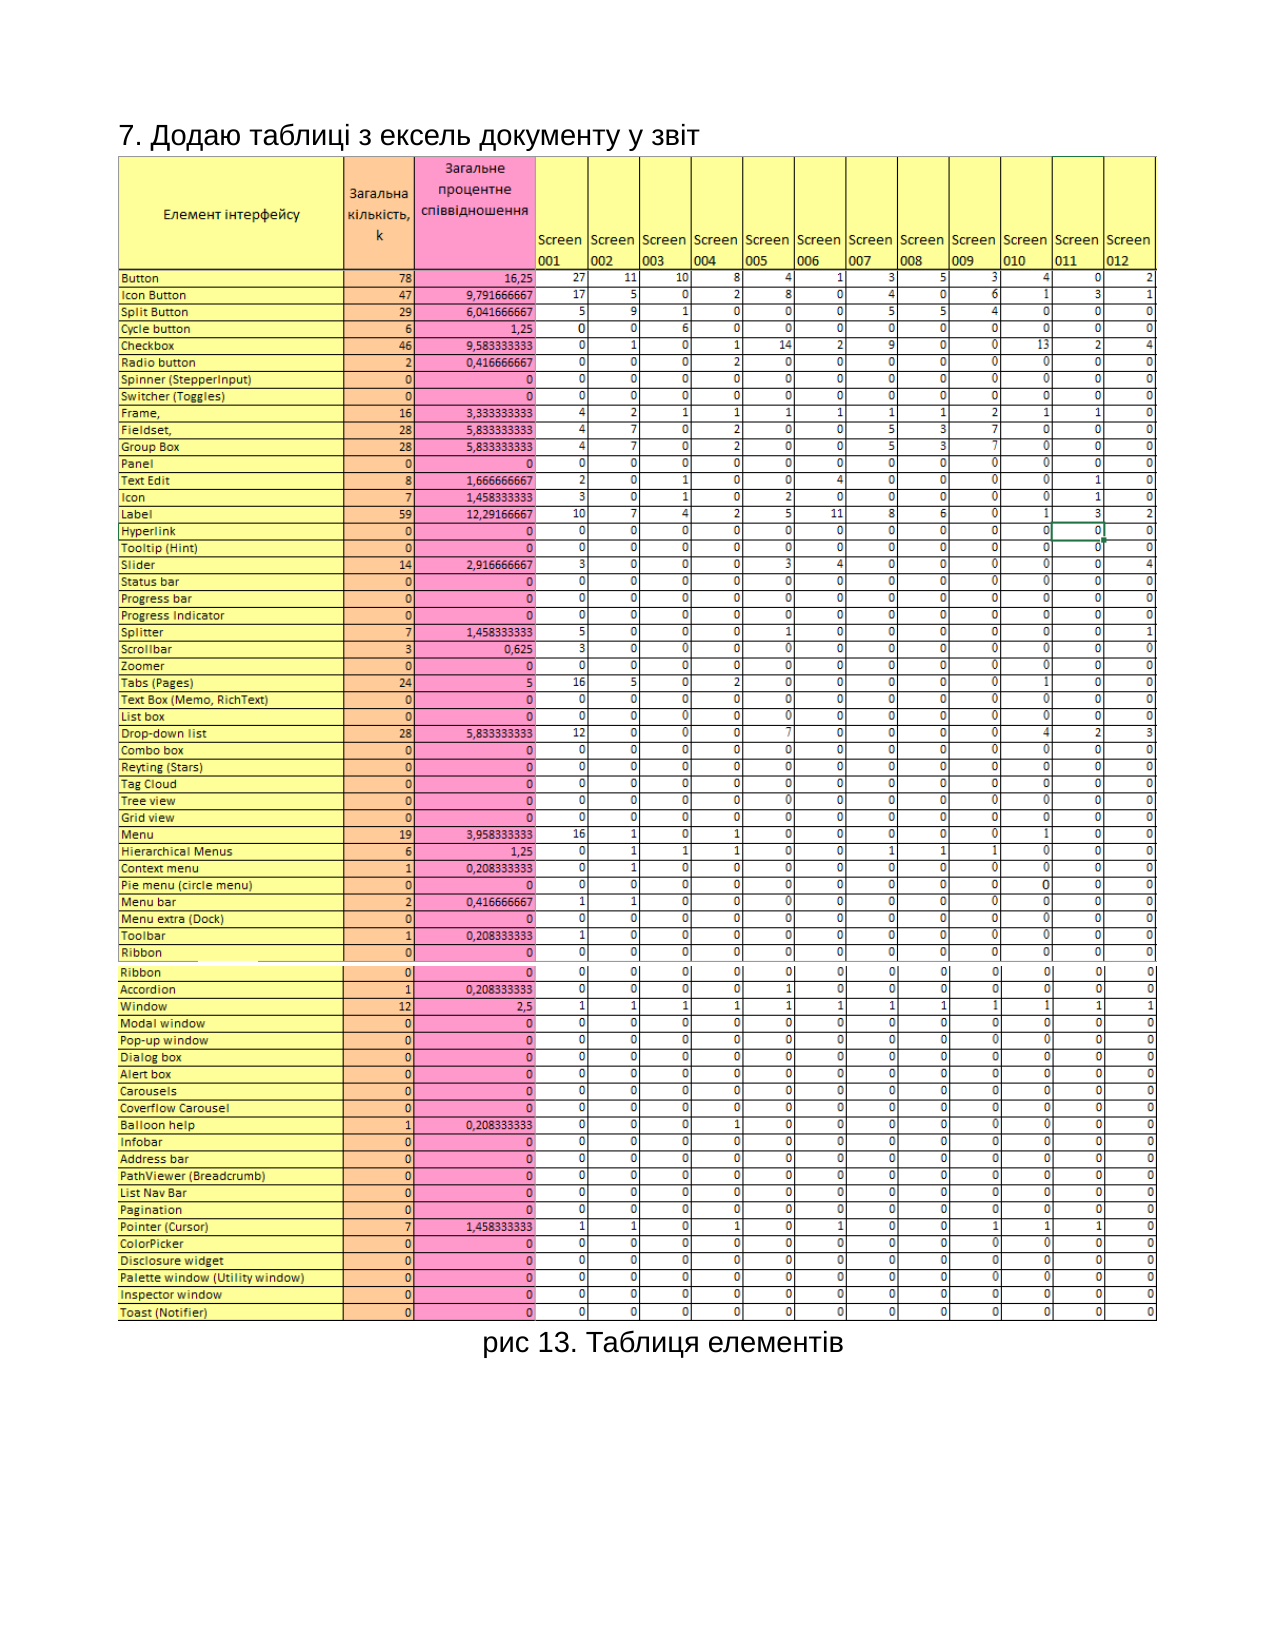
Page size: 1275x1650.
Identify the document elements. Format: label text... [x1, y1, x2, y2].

picture [118, 156, 1157, 962]
picture [118, 966, 1157, 1321]
text 7. Додаю таблиці з ексель документу у звіт [118, 118, 1157, 152]
text рис 13. Таблиця елементів [118, 1324, 1157, 1358]
